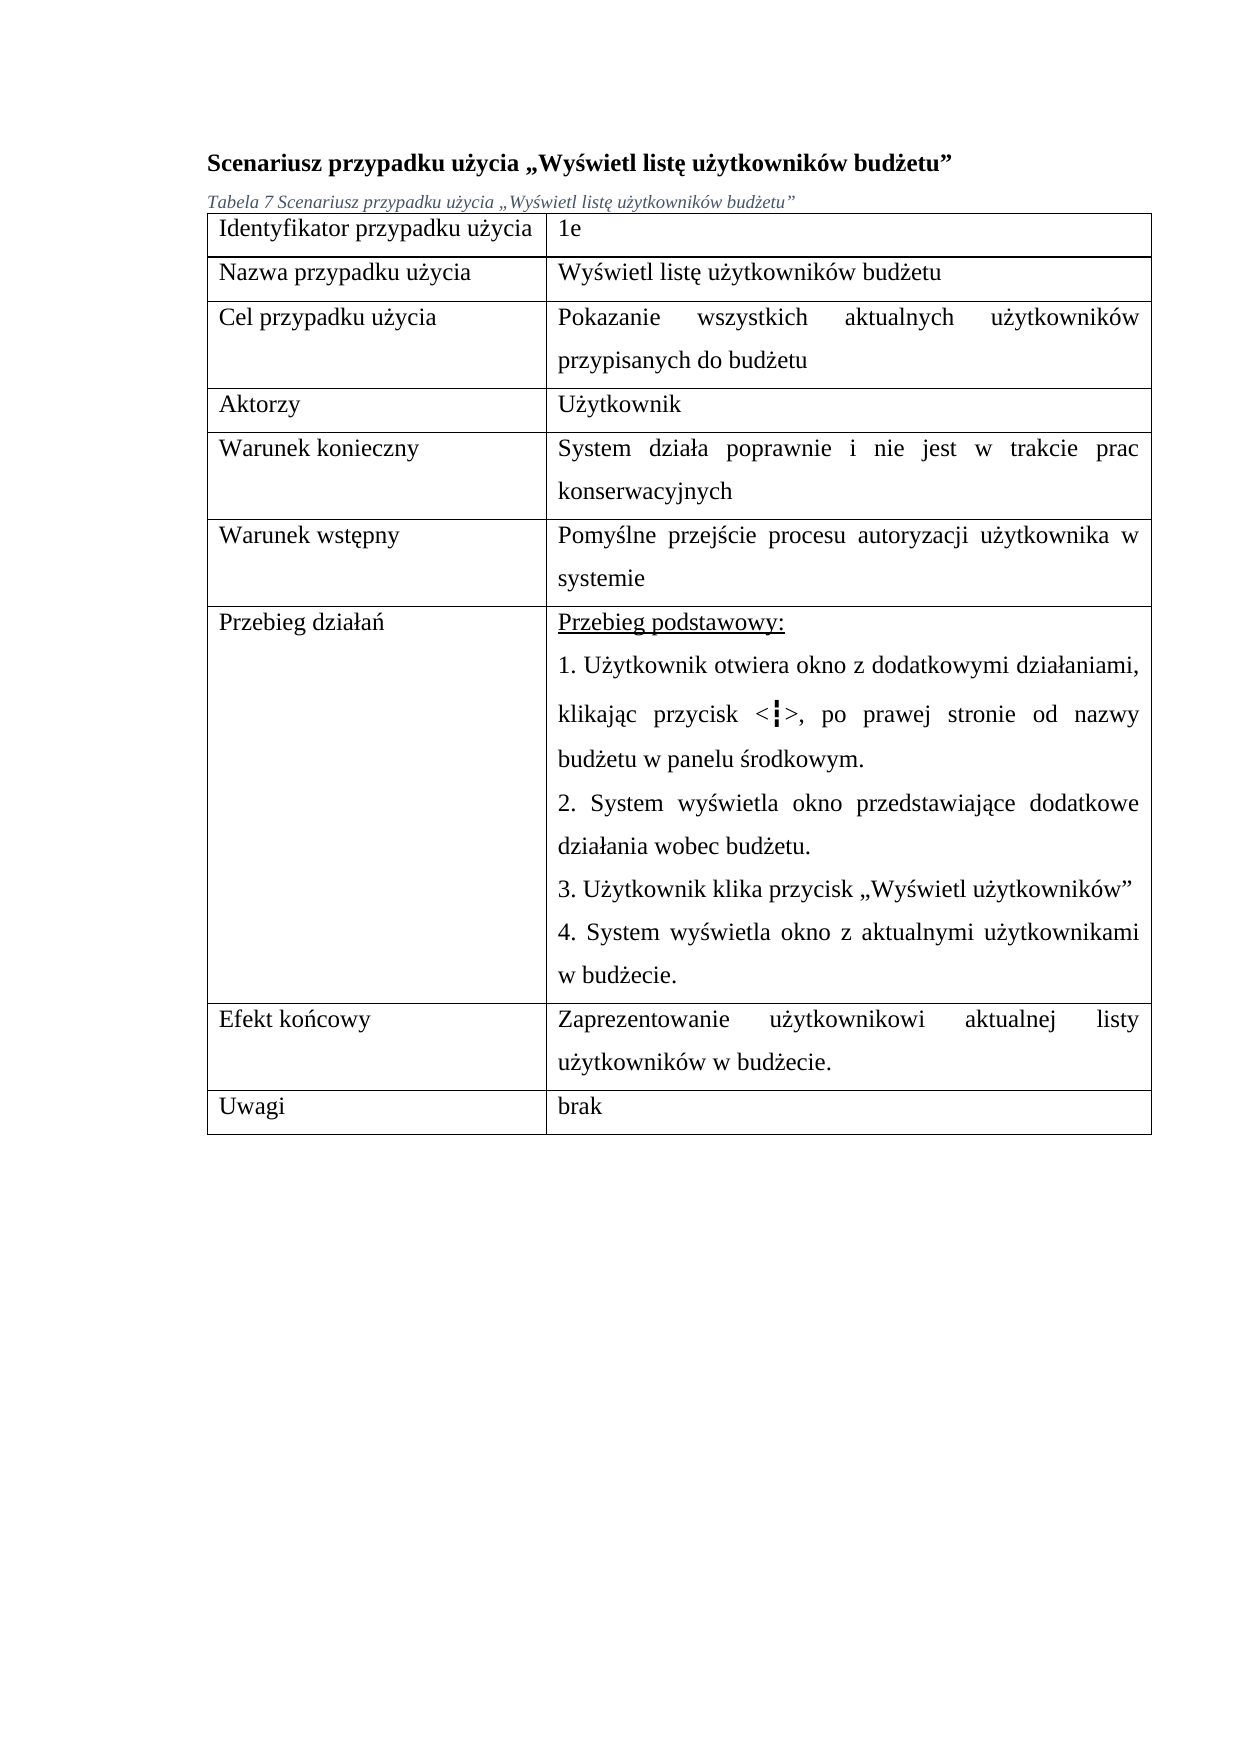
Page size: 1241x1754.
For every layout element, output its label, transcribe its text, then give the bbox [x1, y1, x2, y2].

table_cell Warunek wstępny [208, 520, 546, 606]
table_cell Warunek konieczny [208, 433, 546, 519]
table_header Identyfikator przypadku użycia [208, 214, 546, 256]
table_cell Pomyślne przejście procesu autoryzacji użytkownika w systemie [547, 520, 1151, 606]
table_cell Nazwa przypadku użycia [208, 258, 546, 301]
table_cell Aktorzy [208, 389, 546, 432]
table_cell Zaprezentowanie użytkownikowi aktualnej listy użytkowników w budżecie. [547, 1004, 1151, 1090]
table_cell Użytkownik [547, 389, 1151, 432]
text Tabela 7 Scenariusz przypadku użycia „Wyświetl listę użytkowników budżetu” [207, 191, 1152, 212]
table_cell Efekt końcowy [208, 1004, 546, 1090]
table_cell Przebieg podstawowy: 1. Użytkownik otwiera okno z dodatkowymi działaniami, klikając przycisk <┇>, po prawej stronie od nazwy budżetu w panelu środkowym. 2. System wyświetla okno przedstawiające dodatkowe działania wobec budżetu. 3. Użytkownik klika przycisk „Wyświetl użytkowników” 4. System wyświetla okno z aktualnymi użytkownikami w budżecie. [547, 607, 1151, 1003]
table_cell System działa poprawnie i nie jest w trakcie prac konserwacyjnych [547, 433, 1151, 519]
text Scenariusz przypadku użycia „Wyświetl listę użytkowników budżetu” [207, 148, 1152, 176]
table_cell Uwagi [208, 1091, 546, 1134]
table_cell Pokazanie wszystkich aktualnych użytkowników przypisanych do budżetu [547, 302, 1151, 388]
table_cell brak [547, 1091, 1151, 1134]
table_header 1e [547, 214, 1151, 256]
table_cell Wyświetl listę użytkowników budżetu [547, 258, 1151, 301]
table_cell Przebieg działań [208, 607, 546, 1003]
table_cell Cel przypadku użycia [208, 302, 546, 388]
